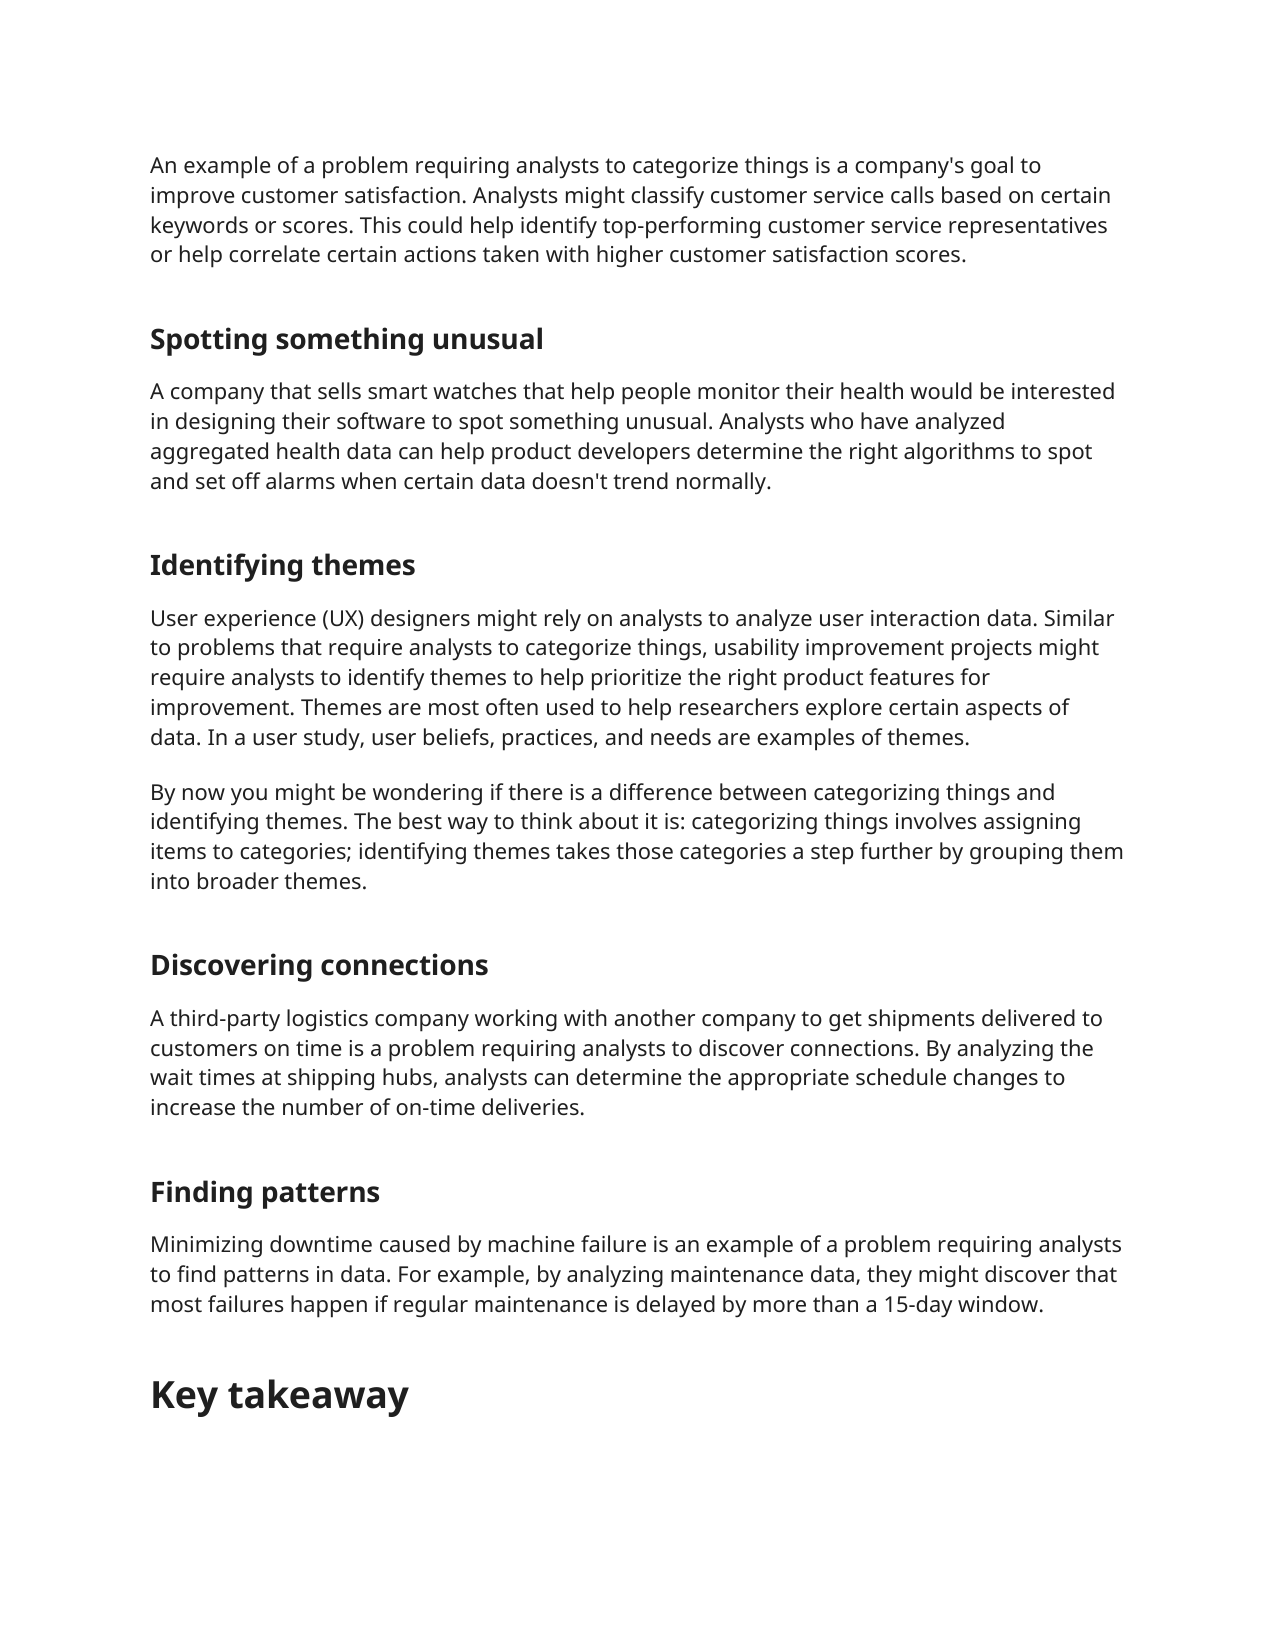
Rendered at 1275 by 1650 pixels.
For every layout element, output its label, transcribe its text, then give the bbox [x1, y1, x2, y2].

text Key takeaway [150, 1368, 1125, 1419]
text Identifying themes [150, 545, 1125, 584]
text An example of a problem requiring analysts to categorize things is a company's goal to improve customer satisfaction. Analysts might classify customer service calls based on certain keywords or scores. This could help identify top-performing customer service representatives or help correlate certain actions taken with higher customer satisfaction scores. [150, 150, 1125, 269]
text By now you might be wondering if there is a difference between categorizing things and identifying themes. The best way to think about it is: categorizing things involves assigning items to categories; identifying themes takes those categories a step further by grouping them into broader themes. [150, 776, 1125, 896]
text User experience (UX) designers might rely on analysts to analyze user interaction data. Similar to problems that require analysts to categorize things, usability improvement projects might require analysts to identify themes to help prioritize the right product features for improvement. Themes are most often used to help researchers explore certain aspects of data. In a user study, user beliefs, practices, and needs are examples of themes. [150, 602, 1125, 751]
text A company that sells smart watches that help people monitor their health would be interested in designing their software to spot something unusual. Analysts who have analyzed aggregated health data can help product developers determine the right algorithms to spot and set off alarms when certain data doesn't trend normally. [150, 376, 1125, 495]
text Discovering connections [150, 946, 1125, 984]
text A third-party logistics company working with another company to get shipments delivered to customers on time is a problem requiring analysts to discover connections. By analyzing the wait times at shipping hubs, analysts can determine the appropriate schedule changes to increase the number of on-time deliveries. [150, 1003, 1125, 1122]
text Minimizing downtime caused by machine failure is an example of a problem requiring analysts to find patterns in data. For example, by analyzing maintenance data, they might discover that most failures happen if regular maintenance is delayed by more than a 15-day window. [150, 1229, 1125, 1318]
text Finding patterns [150, 1172, 1125, 1210]
text Spotting something unusual [150, 319, 1125, 357]
